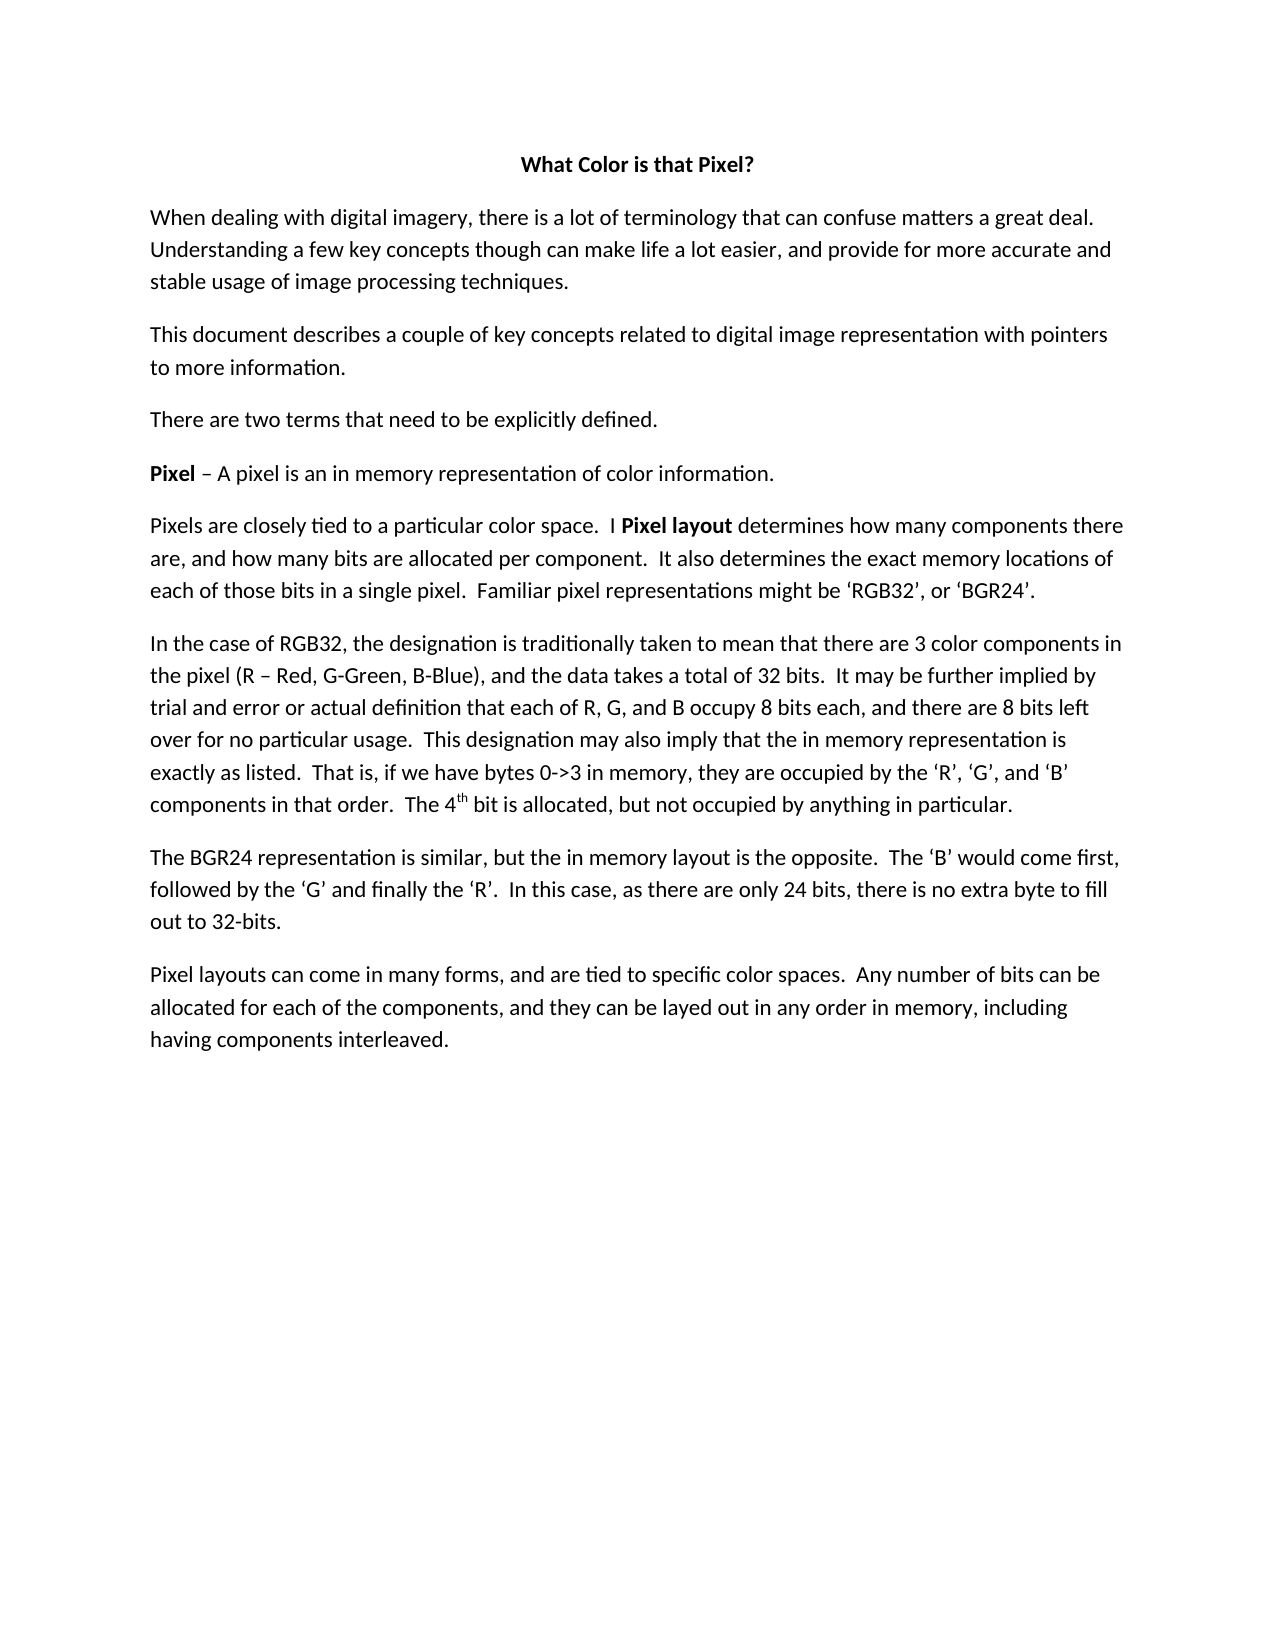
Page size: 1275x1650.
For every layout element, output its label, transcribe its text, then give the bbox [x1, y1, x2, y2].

text Pixel – A pixel is an in memory representation of color information. [150, 459, 1125, 487]
text The BGR24 representation is similar, but the in memory layout is the opposite. The ‘B’ would come first, followed by the ‘G’ and finally the ‘R’. In this case, as there are only 24 bits, there is no extra byte to fill out to 32-bits. [150, 843, 1125, 935]
text Pixels are closely tied to a particular color space. I Pixel layout determines how many components there are, and how many bits are allocated per component. It also determines the exact memory locations of each of those bits in a single pixel. Familiar pixel representations might be ‘RGB32’, or ‘BGR24’. [150, 512, 1125, 604]
text When dealing with digital imagery, there is a lot of terminology that can confuse matters a great deal. Understanding a few key concepts though can make life a lot easier, and provide for more accurate and stable usage of image processing techniques. [150, 203, 1125, 295]
text This document describes a couple of key concepts related to digital image representation with pointers to more information. [150, 320, 1125, 381]
text There are two terms that need to be explicitly defined. [150, 406, 1125, 434]
text Pixel layouts can come in many forms, and are tied to specific color spaces. Any number of bits can be allocated for each of the components, and they can be layed out in any order in memory, including having components interleaved. [150, 960, 1125, 1053]
text In the case of RGB32, the designation is traditionally taken to mean that there are 3 color components in the pixel (R – Red, G-Green, B-Blue), and the data takes a total of 32 bits. It may be further implied by trial and error or actual definition that each of R, G, and B occupy 8 bits each, and there are 8 bits left over for no particular usage. This designation may also imply that the in memory representation is exactly as listed. That is, if we have bytes 0->3 in memory, they are occupied by the ‘R’, ‘G’, and ‘B’ components in that order. The 4th bit is allocated, but not occupied by anything in particular. [150, 629, 1125, 818]
text What Color is that Pixel? [150, 150, 1125, 178]
